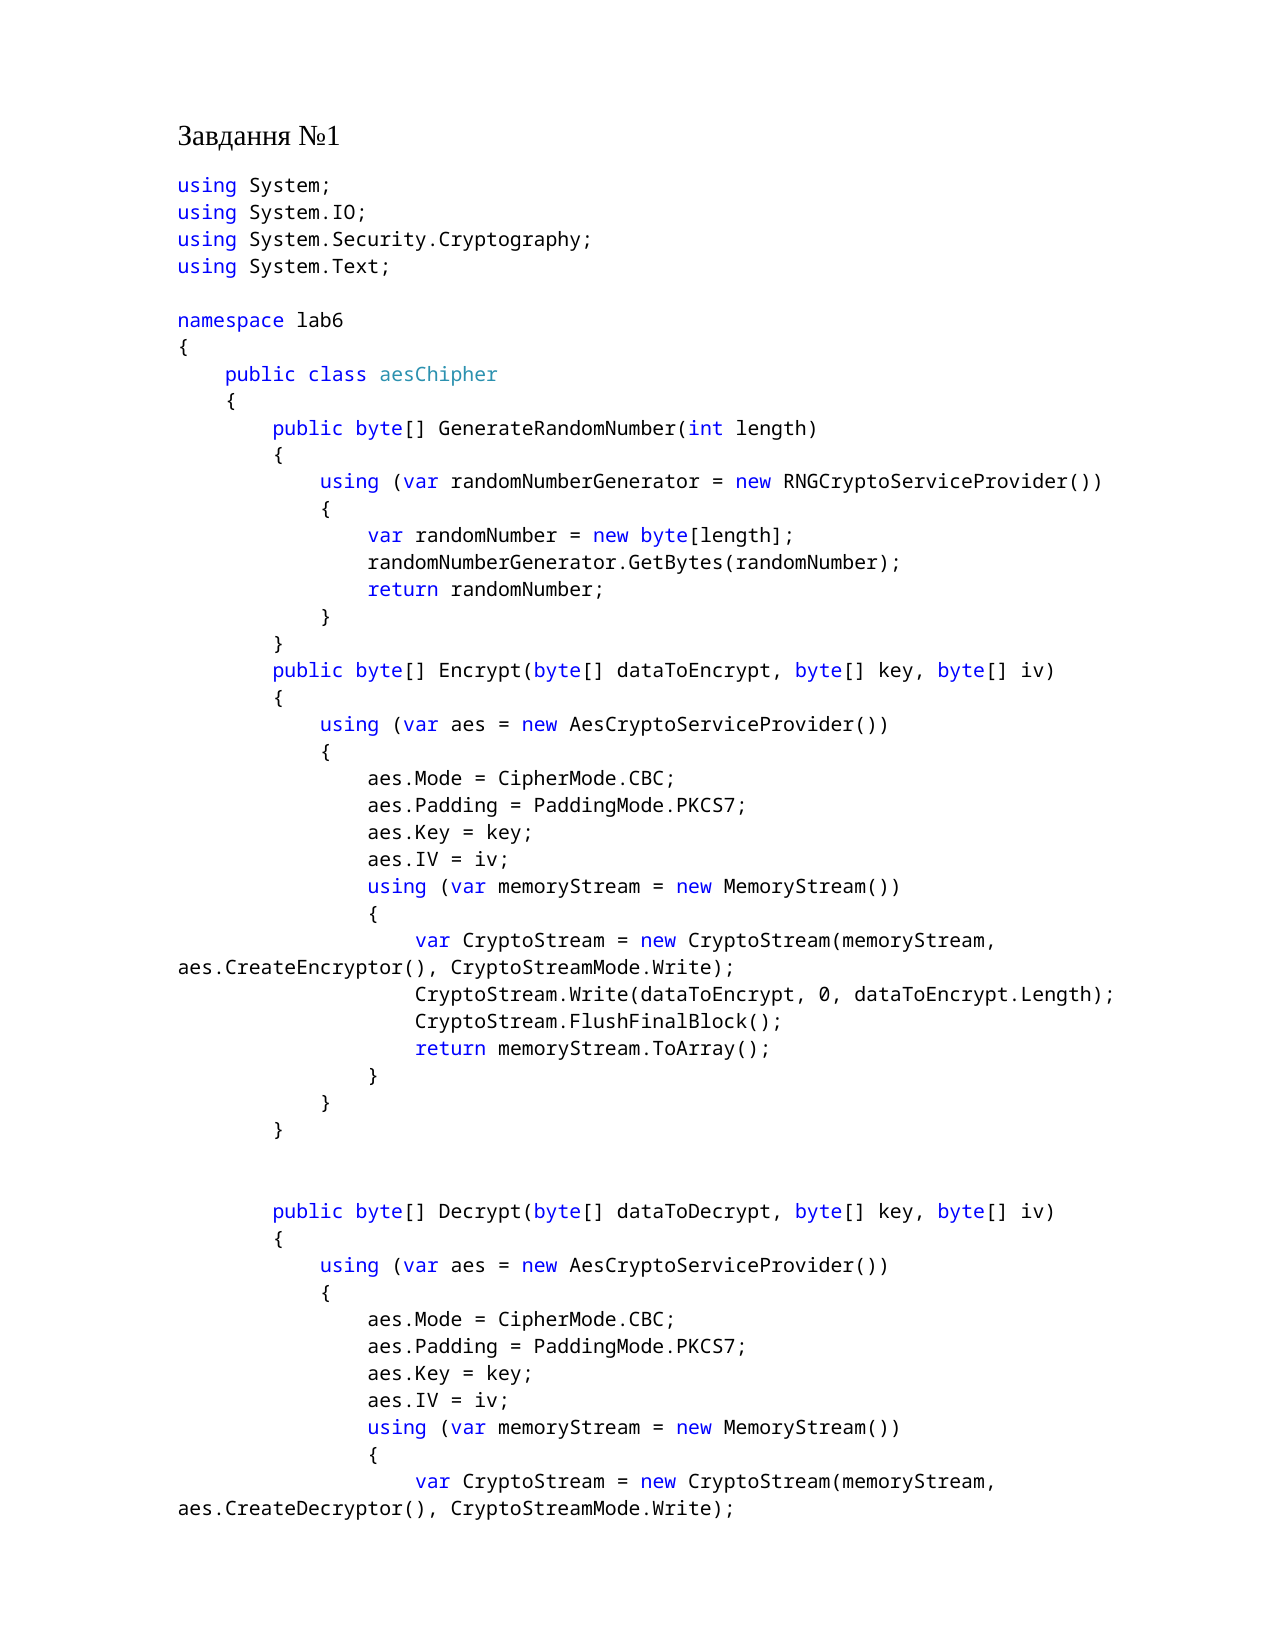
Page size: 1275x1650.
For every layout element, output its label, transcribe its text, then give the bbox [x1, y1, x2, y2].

text aes.Mode = CipherMode.CBC; [177, 764, 1186, 791]
text { [177, 387, 1186, 414]
text return memoryStream.ToArray(); [177, 1034, 1186, 1061]
text using (var memoryStream = new MemoryStream()) [177, 872, 1186, 899]
text } [177, 1088, 1186, 1115]
text } [177, 1061, 1186, 1088]
text { [177, 495, 1186, 522]
text Завдання №1 [177, 118, 1186, 152]
text randomNumberGenerator.GetBytes(randomNumber); [177, 549, 1186, 576]
text using (var aes = new AesCryptoServiceProvider()) [177, 1251, 1186, 1278]
text { [177, 333, 1186, 360]
text { [177, 1440, 1186, 1467]
text using (var randomNumberGenerator = new RNGCryptoServiceProvider()) [177, 468, 1186, 495]
text using System.IO; [177, 198, 1186, 225]
text } [177, 1115, 1186, 1142]
text CryptoStream.FlushFinalBlock(); [177, 1007, 1186, 1034]
text aes.Padding = PaddingMode.PKCS7; [177, 1332, 1186, 1359]
text using System.Security.Cryptography; [177, 225, 1186, 252]
text public byte[] Encrypt(byte[] dataToEncrypt, byte[] key, byte[] iv) [177, 657, 1186, 683]
text { [177, 737, 1186, 764]
text aes.IV = iv; [177, 845, 1186, 872]
text var randomNumber = new byte[length]; [177, 522, 1186, 549]
text using (var memoryStream = new MemoryStream()) [177, 1413, 1186, 1440]
text CryptoStream.Write(dataToEncrypt, 0, dataToEncrypt.Length); [177, 980, 1186, 1007]
text { [177, 1278, 1186, 1305]
text using (var aes = new AesCryptoServiceProvider()) [177, 711, 1186, 737]
text aes.Key = key; [177, 818, 1186, 845]
text return randomNumber; [177, 576, 1186, 603]
text } [177, 629, 1186, 657]
text { [177, 899, 1186, 926]
text aes.Mode = CipherMode.CBC; [177, 1305, 1186, 1332]
text namespace lab6 [177, 306, 1186, 333]
text using System; [177, 171, 1186, 198]
text using System.Text; [177, 252, 1186, 279]
text { [177, 441, 1186, 468]
text aes.Padding = PaddingMode.PKCS7; [177, 791, 1186, 818]
text aes.Key = key; [177, 1359, 1186, 1386]
text var CryptoStream = new CryptoStream(memoryStream, aes.CreateEncryptor(), CryptoStreamMode.Write); [177, 926, 1186, 980]
text { [177, 1224, 1186, 1251]
text public class aesChipher [177, 360, 1186, 387]
text { [177, 683, 1186, 711]
text public byte[] GenerateRandomNumber(int length) [177, 414, 1186, 441]
text } [177, 603, 1186, 629]
text var CryptoStream = new CryptoStream(memoryStream, aes.CreateDecryptor(), CryptoStreamMode.Write); [177, 1467, 1186, 1521]
text aes.IV = iv; [177, 1386, 1186, 1413]
text public byte[] Decrypt(byte[] dataToDecrypt, byte[] key, byte[] iv) [177, 1197, 1186, 1224]
